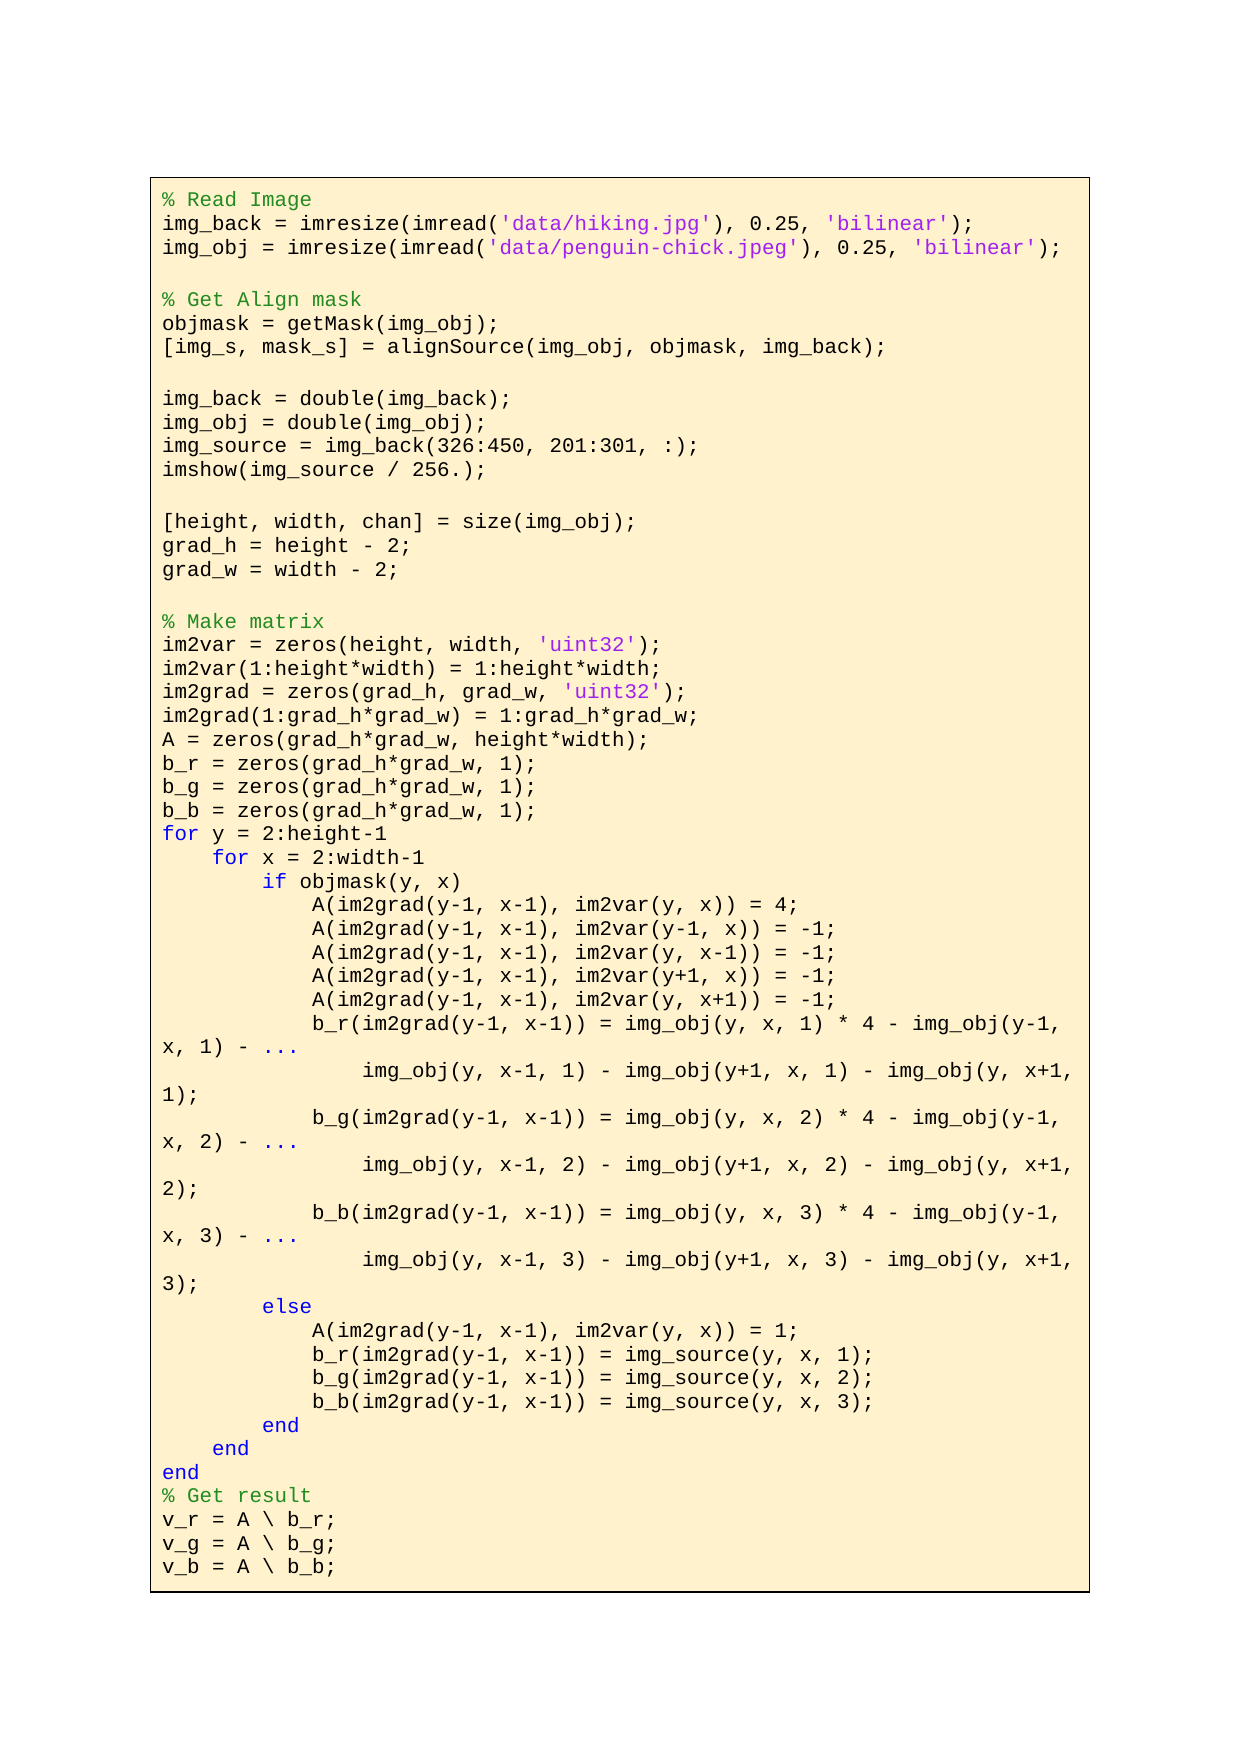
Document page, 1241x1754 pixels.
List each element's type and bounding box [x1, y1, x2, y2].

table_header [151, 178, 1089, 1591]
